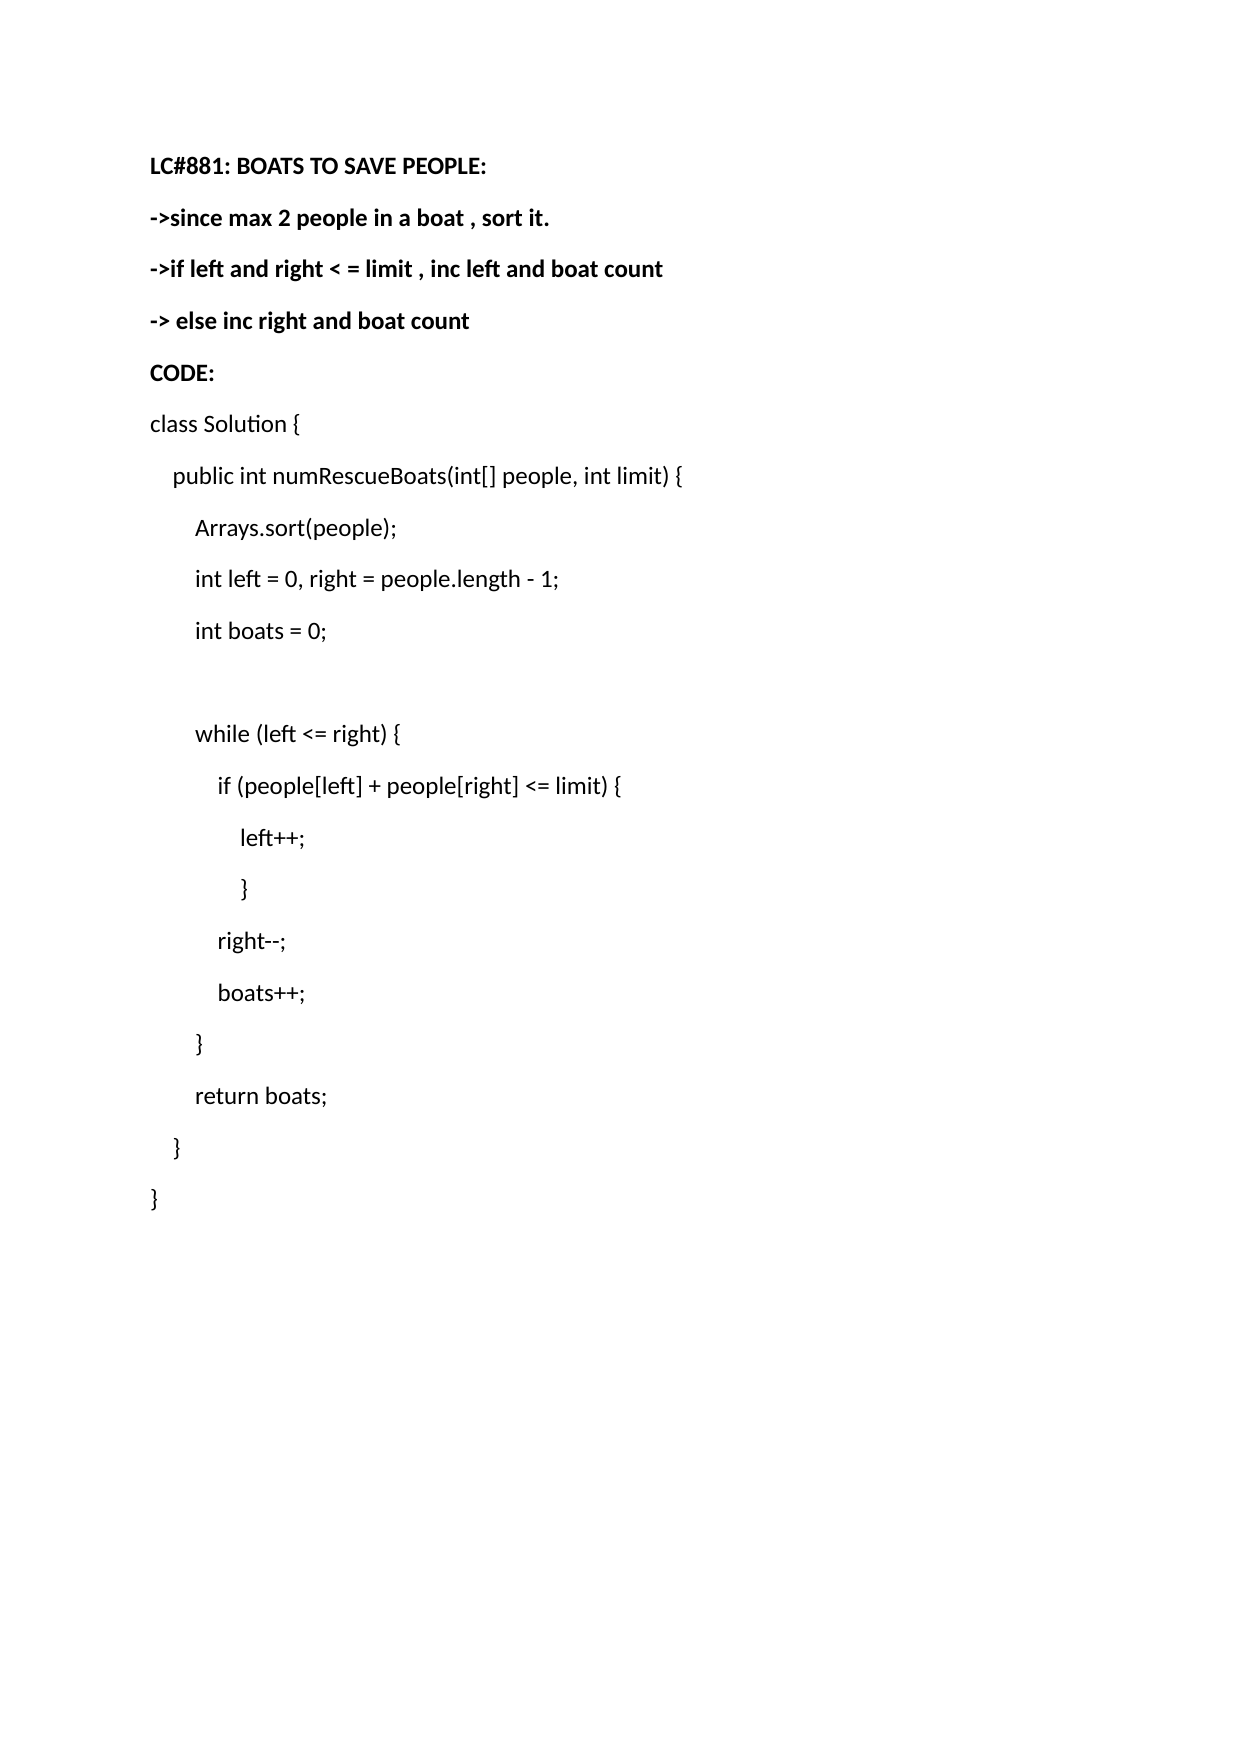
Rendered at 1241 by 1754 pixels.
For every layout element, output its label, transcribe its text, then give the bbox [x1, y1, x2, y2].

text ->if left and right < = limit , inc left and boat count [150, 253, 1090, 284]
text if (people[left] + people[right] <= limit) { [150, 770, 1090, 801]
text } [150, 1028, 1090, 1059]
text int boats = 0; [150, 615, 1090, 646]
text right--; [150, 925, 1090, 956]
text public int numRescueBoats(int[] people, int limit) { [150, 460, 1090, 491]
text LC#881: BOATS TO SAVE PEOPLE: [150, 150, 1090, 181]
text return boats; [150, 1080, 1090, 1111]
text } [150, 873, 1090, 904]
text ->since max 2 people in a boat , sort it. [150, 202, 1090, 232]
text Arrays.sort(people); [150, 512, 1090, 542]
text -> else inc right and boat count [150, 305, 1090, 336]
text } [150, 1183, 1090, 1214]
text int left = 0, right = people.length - 1; [150, 563, 1090, 594]
text left++; [150, 822, 1090, 852]
text class Solution { [150, 408, 1090, 439]
text while (left <= right) { [150, 718, 1090, 749]
text CODE: [150, 357, 1090, 387]
text } [150, 1132, 1090, 1162]
text boats++; [150, 977, 1090, 1007]
